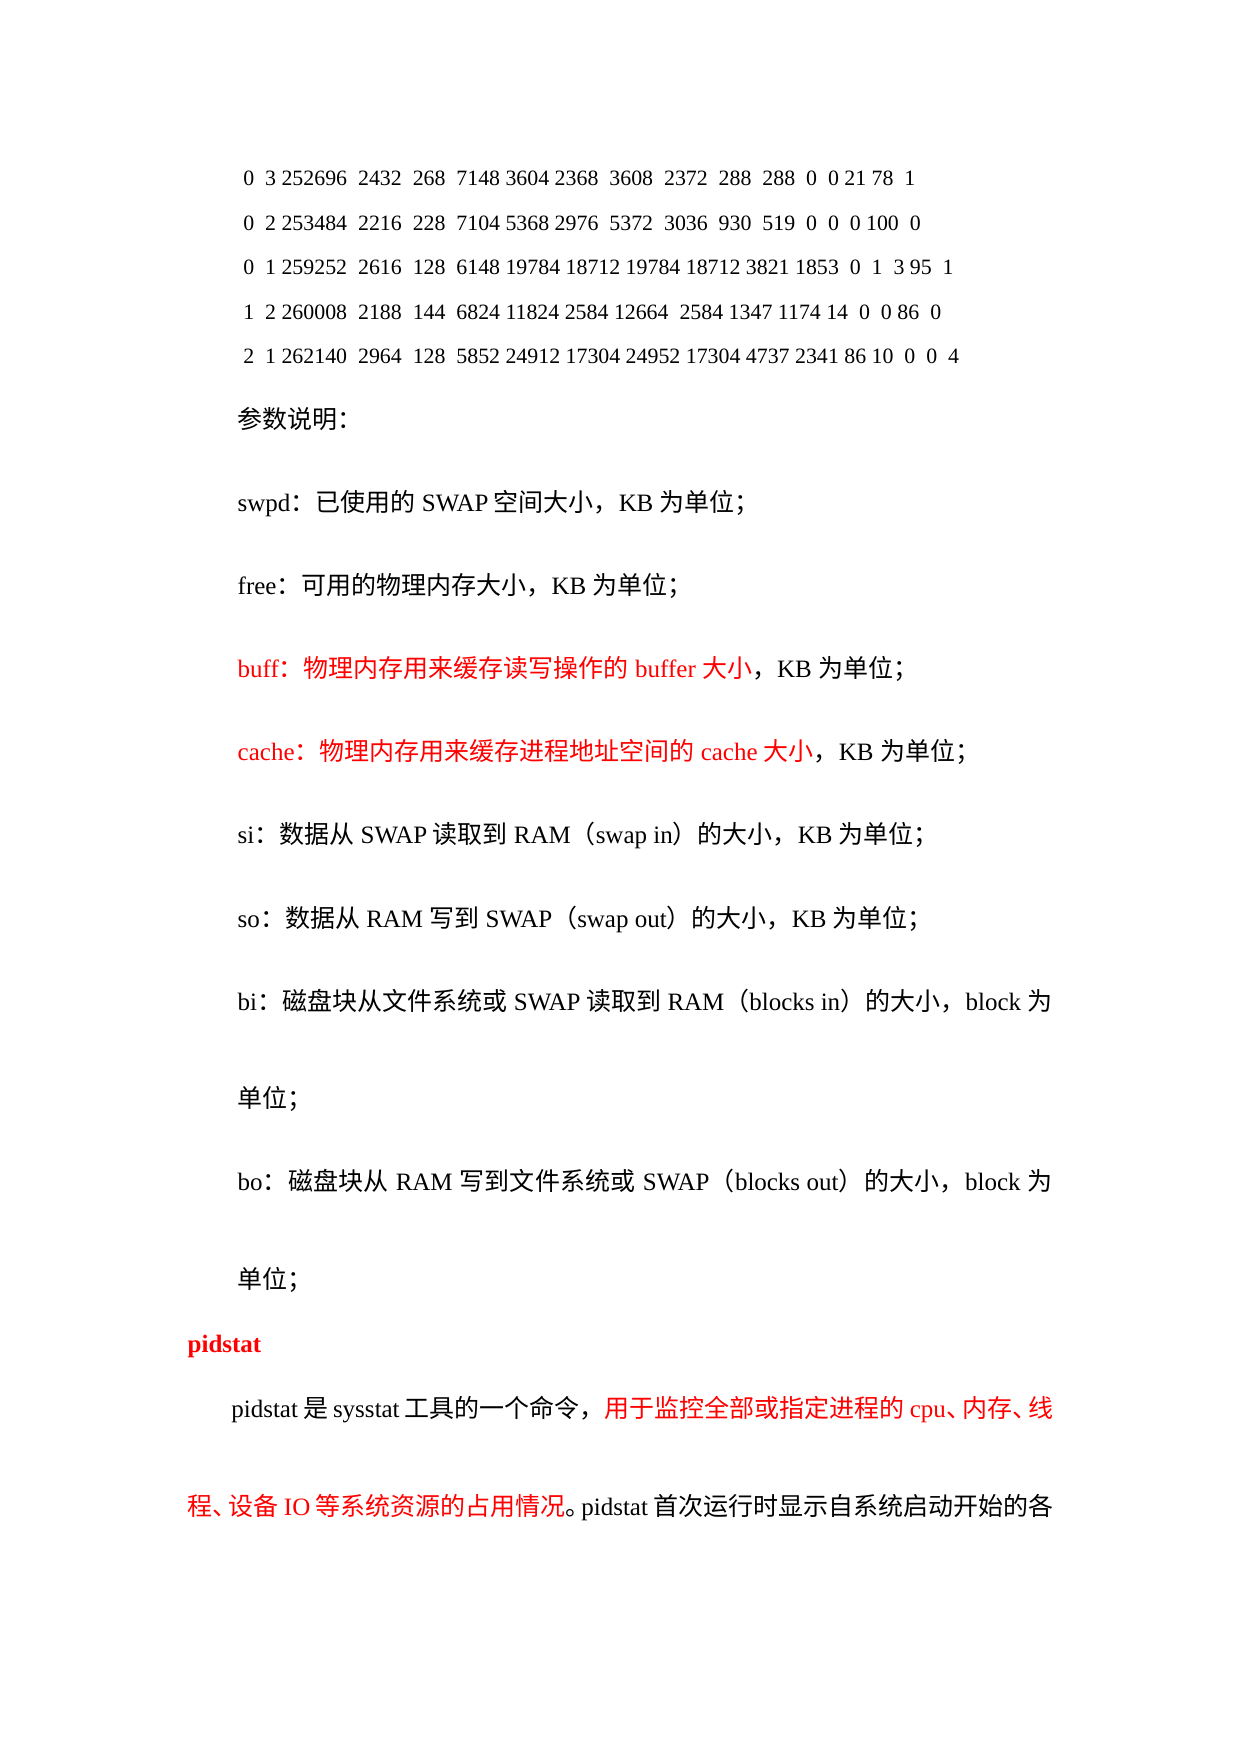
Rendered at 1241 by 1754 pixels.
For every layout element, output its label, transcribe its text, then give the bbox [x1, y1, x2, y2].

text 1 2 260008 2188 144 6824 11824 2584 12664 2584 1347 1174 14 0 0 86 0 [237, 296, 1053, 328]
text free：可用的物理内存大小，KB 为单位； [237, 551, 1053, 616]
text buff：物理内存用来缓存读写操作的 buffer 大小，KB 为单位； [237, 634, 1053, 699]
text pidstat是sysstat工具的一个命令，用于监控全部或指定进程的cpu、内存、线程、设备IO等系统资源的占用情况。pidstat首次运行时显示自系统启动开始的各项统计信息，之后运行pidstat将显示自上次运行该命令以后的统计信息。用户可以通过指定统计的次数和时间来获得所需的统计信息。 [187, 1374, 1053, 1537]
text so：数据从 RAM 写到 SWAP（swap out）的大小，KB 为单位； [237, 884, 1053, 949]
text swpd：已使用的 SWAP 空间大小，KB 为单位； [237, 468, 1053, 533]
text 0 2 253484 2216 228 7104 5368 2976 5372 3036 930 519 0 0 0 100 0 [237, 207, 1053, 239]
text 0 3 252696 2432 268 7148 3604 2368 3608 2372 288 288 0 0 21 78 1 [237, 162, 1053, 194]
text bo：磁盘块从 RAM 写到文件系统或 SWAP（blocks out）的大小，block 为单位； [237, 1147, 1053, 1310]
text si：数据从 SWAP 读取到 RAM（swap in）的大小，KB 为单位； [237, 801, 1053, 866]
subtitle pidstat [187, 1328, 1053, 1361]
text cache：物理内存用来缓存进程地址空间的 cache 大小，KB 为单位； [237, 717, 1053, 782]
text 0 1 259252 2616 128 6148 19784 18712 19784 18712 3821 1853 0 1 3 95 1 [237, 251, 1053, 284]
text bi：磁盘块从文件系统或 SWAP 读取到 RAM（blocks in）的大小，block 为单位； [237, 967, 1053, 1129]
text 2 1 262140 2964 128 5852 24912 17304 24952 17304 4737 2341 86 10 0 0 4 [237, 340, 1053, 373]
text 参数说明： [237, 385, 1053, 450]
